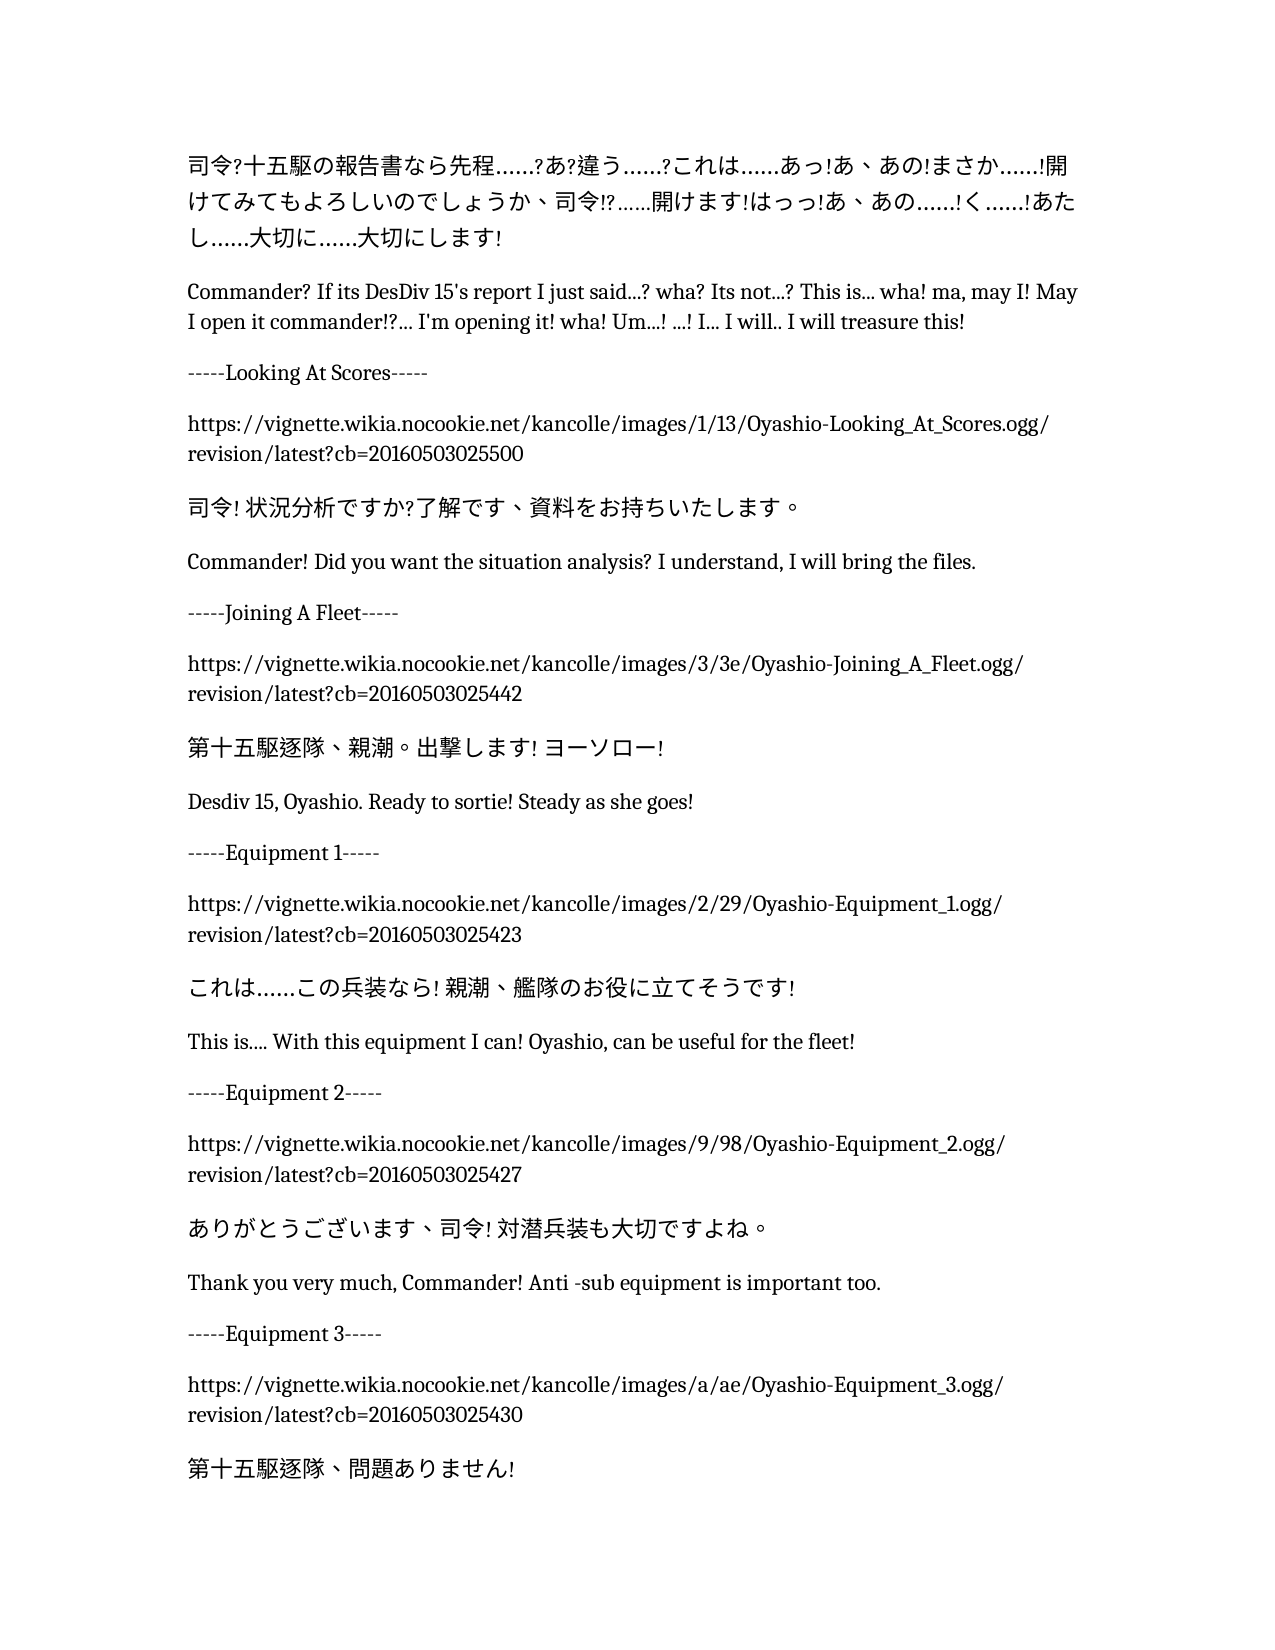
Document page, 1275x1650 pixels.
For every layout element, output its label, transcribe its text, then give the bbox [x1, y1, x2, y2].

text -----Equipment 2----- [187, 1080, 1087, 1107]
text https://vignette.wikia.nocookie.net/kancolle/images/a/ae/Oyashio-Equipment_3.ogg/revision/latest?cb=20160503025430 [187, 1371, 1087, 1428]
text ありがとうございます、司令! 対潜兵装も大切ですよね。 [187, 1212, 1087, 1244]
text Desdiv 15, Oyashio. Ready to sortie! Steady as she goes! [187, 789, 1087, 815]
text This is.... With this equipment I can! Oyashio, can be useful for the fleet! [187, 1029, 1087, 1056]
text -----Joining A Fleet----- [187, 600, 1087, 626]
text Commander! Did you want the situation analysis? I understand, I will bring the files. [187, 549, 1087, 575]
text https://vignette.wikia.nocookie.net/kancolle/images/9/98/Oyashio-Equipment_2.ogg/revision/latest?cb=20160503025427 [187, 1131, 1087, 1188]
text Thank you very much, Commander! Anti -sub equipment is important too. [187, 1269, 1087, 1296]
text -----Equipment 3----- [187, 1320, 1087, 1347]
text これは……この兵装なら! 親潮、艦隊のお役に立てそうです! [187, 972, 1087, 1004]
text -----Looking At Scores----- [187, 360, 1087, 386]
text 司令?十五駆の報告書なら先程……?あ?違う……?これは……あっ!あ、あの!まさか……!開けてみてもよろしいのでしょうか、司令!?……開けます!はっっ!あ、あの……!く……!あたし……大切に……大切にします! [187, 150, 1087, 253]
text 第十五駆逐隊、問題ありません! [187, 1453, 1087, 1484]
text 司令! 状況分析ですか?了解です、資料をお持ちいたします。 [187, 492, 1087, 523]
text https://vignette.wikia.nocookie.net/kancolle/images/1/13/Oyashio-Looking_At_Scores.ogg/revision/latest?cb=20160503025500 [187, 411, 1087, 467]
text https://vignette.wikia.nocookie.net/kancolle/images/2/29/Oyashio-Equipment_1.ogg/revision/latest?cb=20160503025423 [187, 891, 1087, 948]
text Commander? If its DesDiv 15's report I just said...? wha? Its not...? This is... wha! ma, may I! May I open it commander!?... I'm opening it! wha! Um...! ...! I... I will.. I will treasure this! [187, 279, 1087, 335]
text 第十五駆逐隊、親潮。出撃します! ヨーソロー! [187, 732, 1087, 763]
text https://vignette.wikia.nocookie.net/kancolle/images/3/3e/Oyashio-Joining_A_Fleet.ogg/revision/latest?cb=20160503025442 [187, 651, 1087, 708]
text -----Equipment 1----- [187, 840, 1087, 866]
